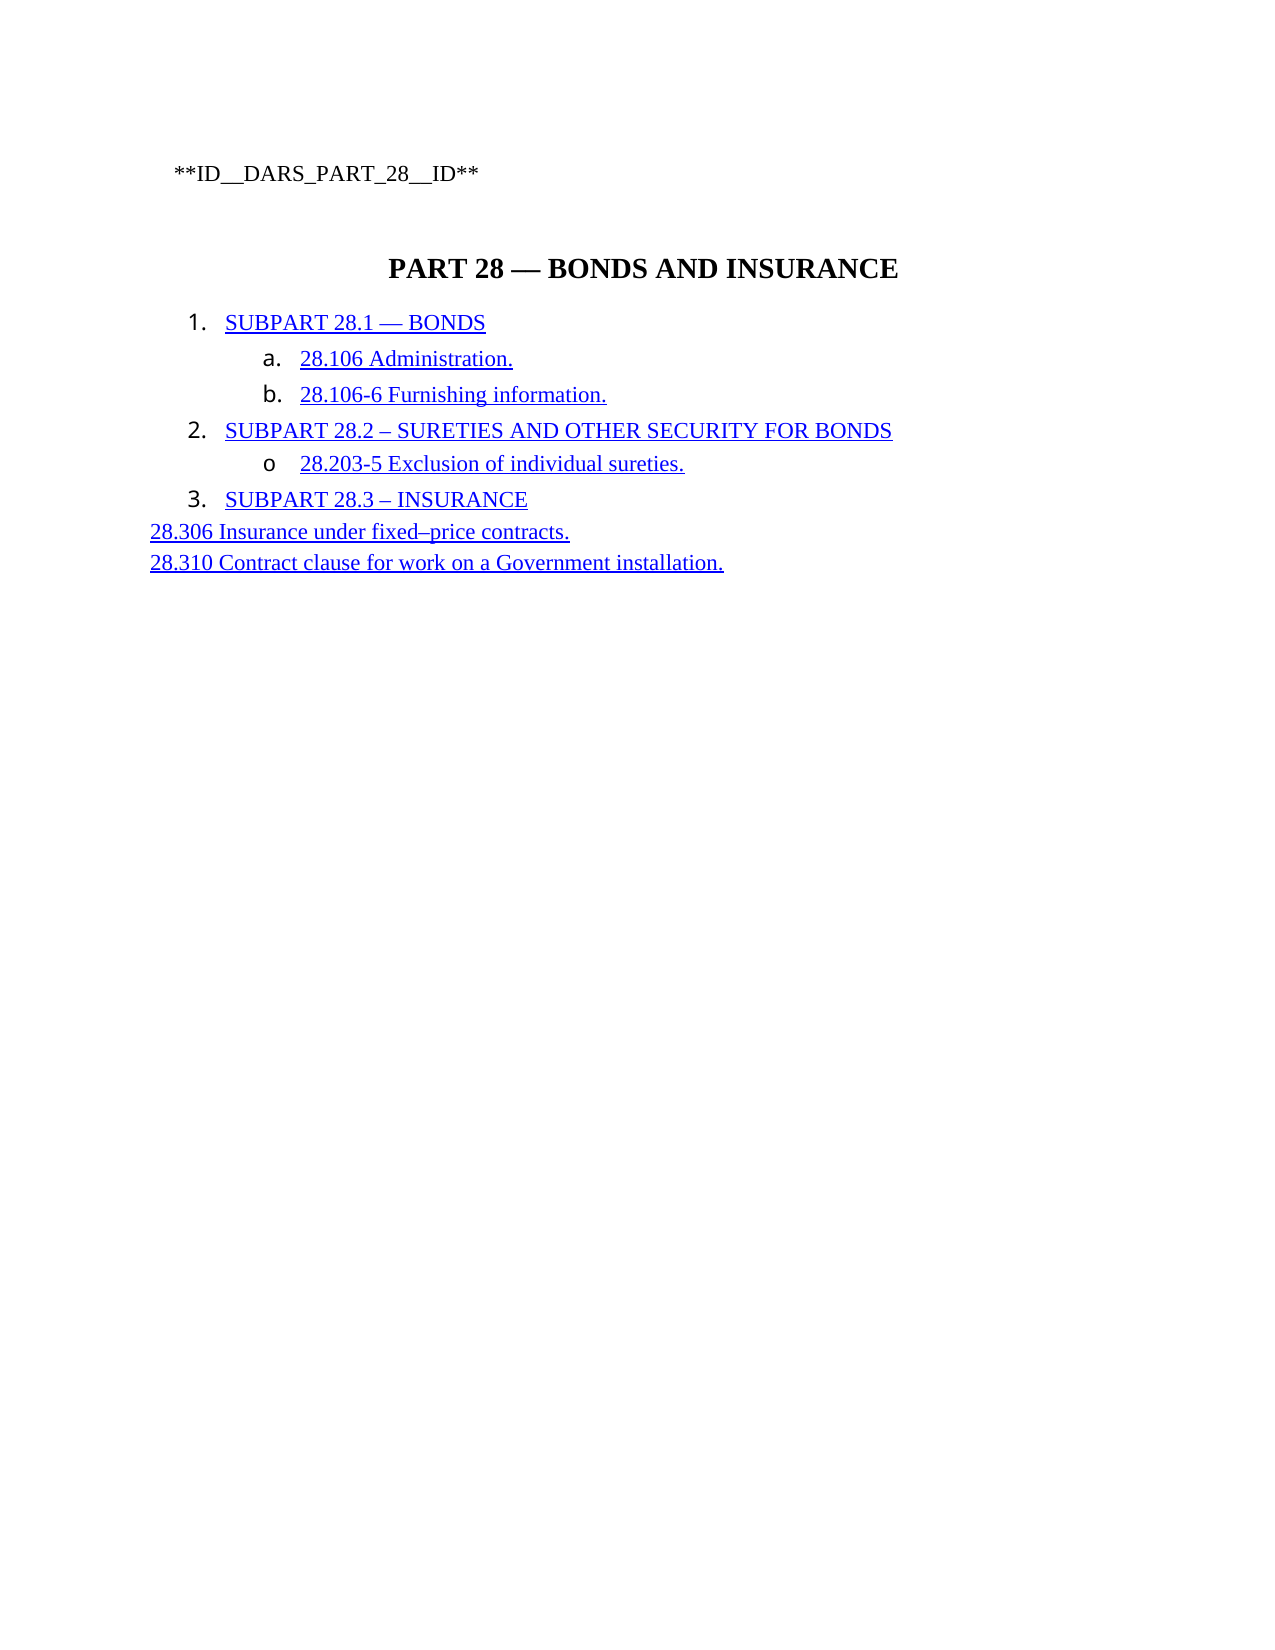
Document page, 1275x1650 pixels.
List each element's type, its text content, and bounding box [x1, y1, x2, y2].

subtitle PART 28 –– BONDS AND INSURANCE [162, 251, 1125, 284]
text **ID__DARS_PART_28__ID** [163, 150, 1135, 197]
list 28.306 Insurance under fixed–price contracts. [150, 518, 1125, 545]
list 28.203-5 Exclusion of individual sureties. [262, 450, 1125, 478]
list 28.106-6 Furnishing information. [262, 378, 1125, 409]
list SUBPART 28.3 – INSURANCE [187, 482, 1125, 514]
list 28.106 Administration. [262, 342, 1125, 373]
list SUBPART 28.1 — BONDS [187, 306, 1125, 338]
list SUBPART 28.2 – SURETIES AND OTHER SECURITY FOR BONDS [187, 414, 1125, 445]
list 28.310 Contract clause for work on a Government installation. [150, 549, 1125, 575]
